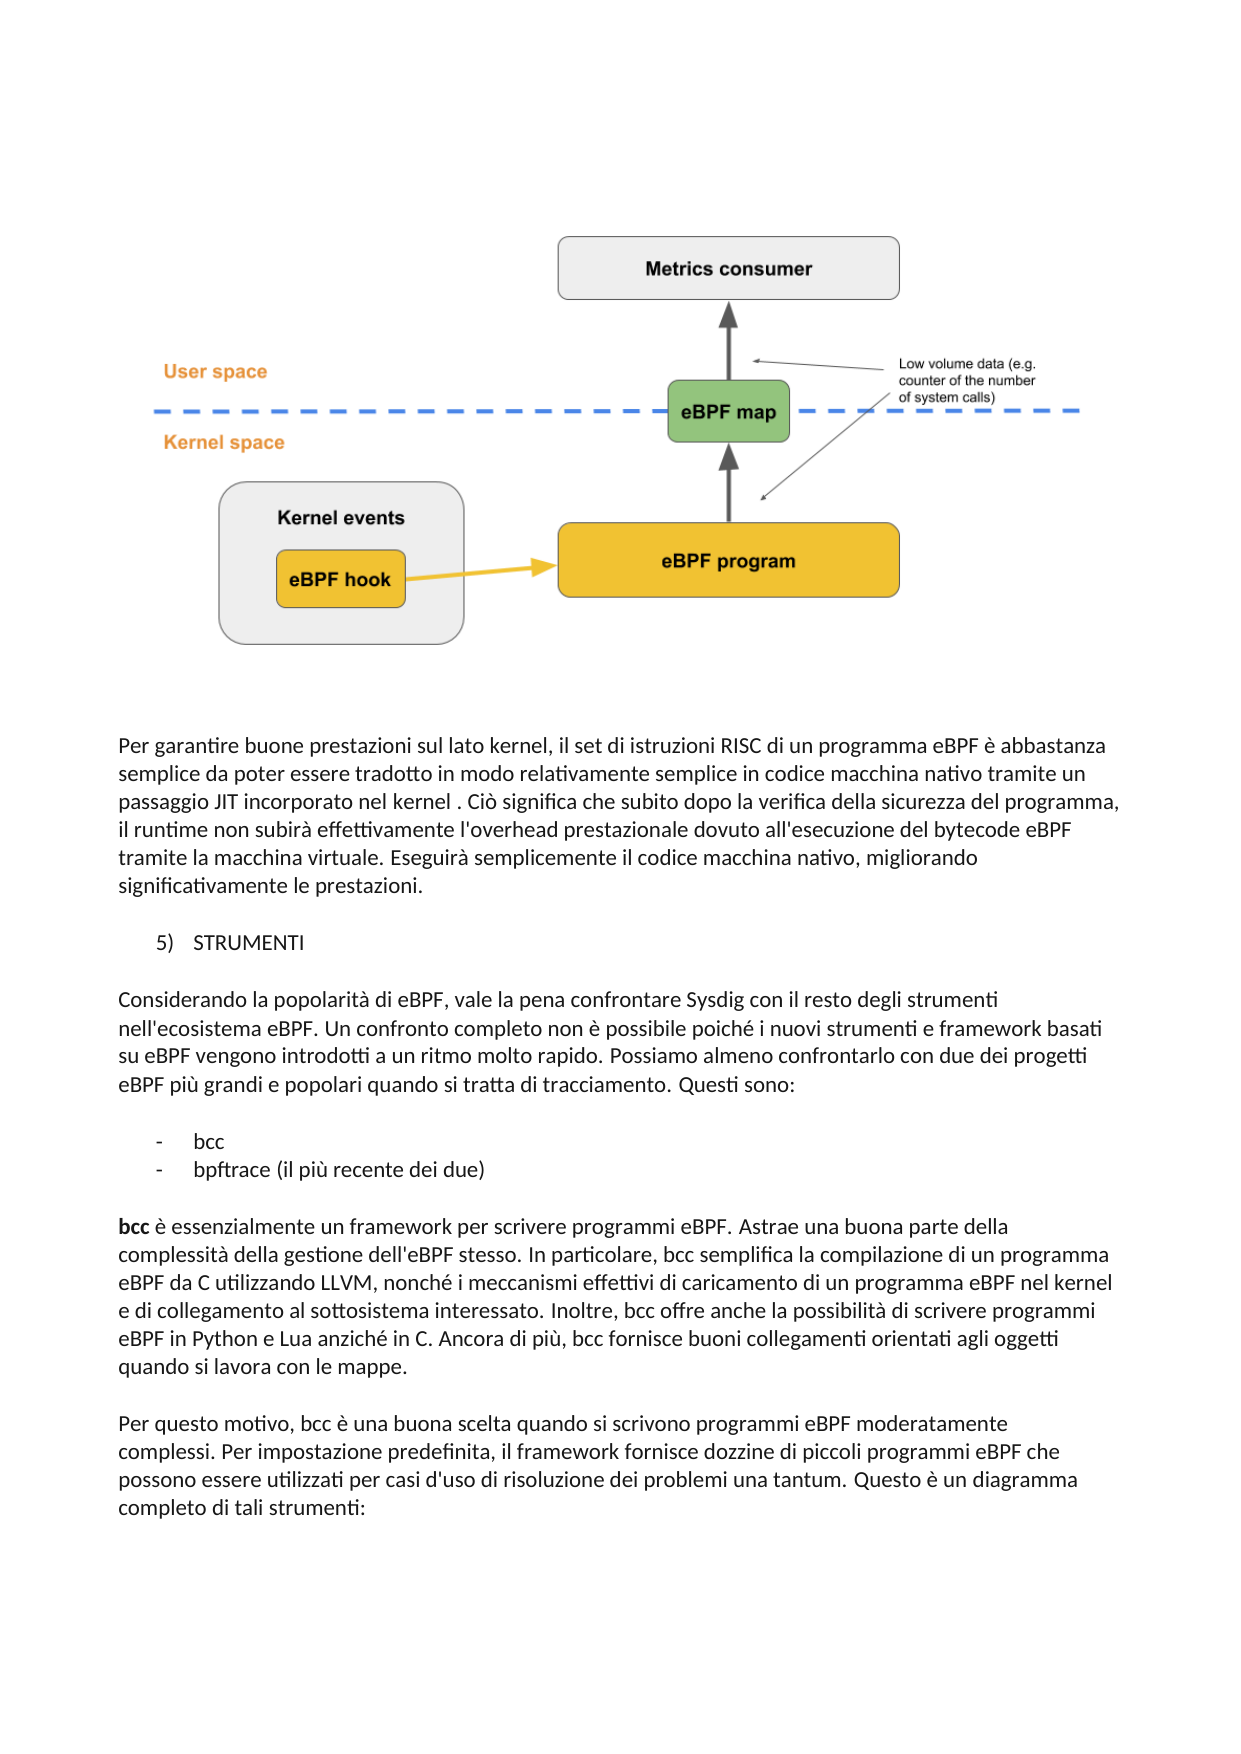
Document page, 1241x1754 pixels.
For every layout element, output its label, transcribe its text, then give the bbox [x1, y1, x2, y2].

picture [118, 147, 1123, 713]
list STRUMENTI [156, 928, 1122, 956]
text Per garantire buone prestazioni sul lato kernel, il set di istruzioni RISC di un programma eBPF è abbastanza semplice da poter essere tradotto in modo relativamente semplice in codice macchina nativo tramite un passaggio JIT incorporato nel kernel . Ciò significa che subito dopo la verifica della sicurezza del programma, il runtime non subirà effettivamente l'overhead prestazionale dovuto all'esecuzione del bytecode eBPF tramite la macchina virtuale. Eseguirà semplicemente il codice macchina nativo, migliorando significativamente le prestazioni. [118, 731, 1122, 899]
list bcc [156, 1127, 1122, 1155]
list bpftrace (il più recente dei due) [156, 1155, 1122, 1183]
text Considerando la popolarità di eBPF, vale la pena confrontare Sysdig con il resto degli strumenti nell'ecosistema eBPF. Un confronto completo non è possibile poiché i nuovi strumenti e framework basati su eBPF vengono introdotti a un ritmo molto rapido. Possiamo almeno confrontarlo con due dei progetti eBPF più grandi e popolari quando si tratta di tracciamento. Questi sono: [118, 986, 1122, 1098]
text bcc è essenzialmente un framework per scrivere programmi eBPF. Astrae una buona parte della complessità della gestione dell'eBPF stesso. In particolare, bcc semplifica la compilazione di un programma eBPF da C utilizzando LLVM, nonché i meccanismi effettivi di caricamento di un programma eBPF nel kernel e di collegamento al sottosistema interessato. Inoltre, bcc offre anche la possibilità di scrivere programmi eBPF in Python e Lua anziché in C. Ancora di più, bcc fornisce buoni collegamenti orientati agli oggetti quando si lavora con le mappe. [118, 1212, 1122, 1380]
text Per questo motivo, bcc è una buona scelta quando si scrivono programmi eBPF moderatamente complessi. Per impostazione predefinita, il framework fornisce dozzine di piccoli programmi eBPF che possono essere utilizzati per casi d'uso di risoluzione dei problemi una tantum. Questo è un diagramma completo di tali strumenti: [118, 1409, 1122, 1521]
